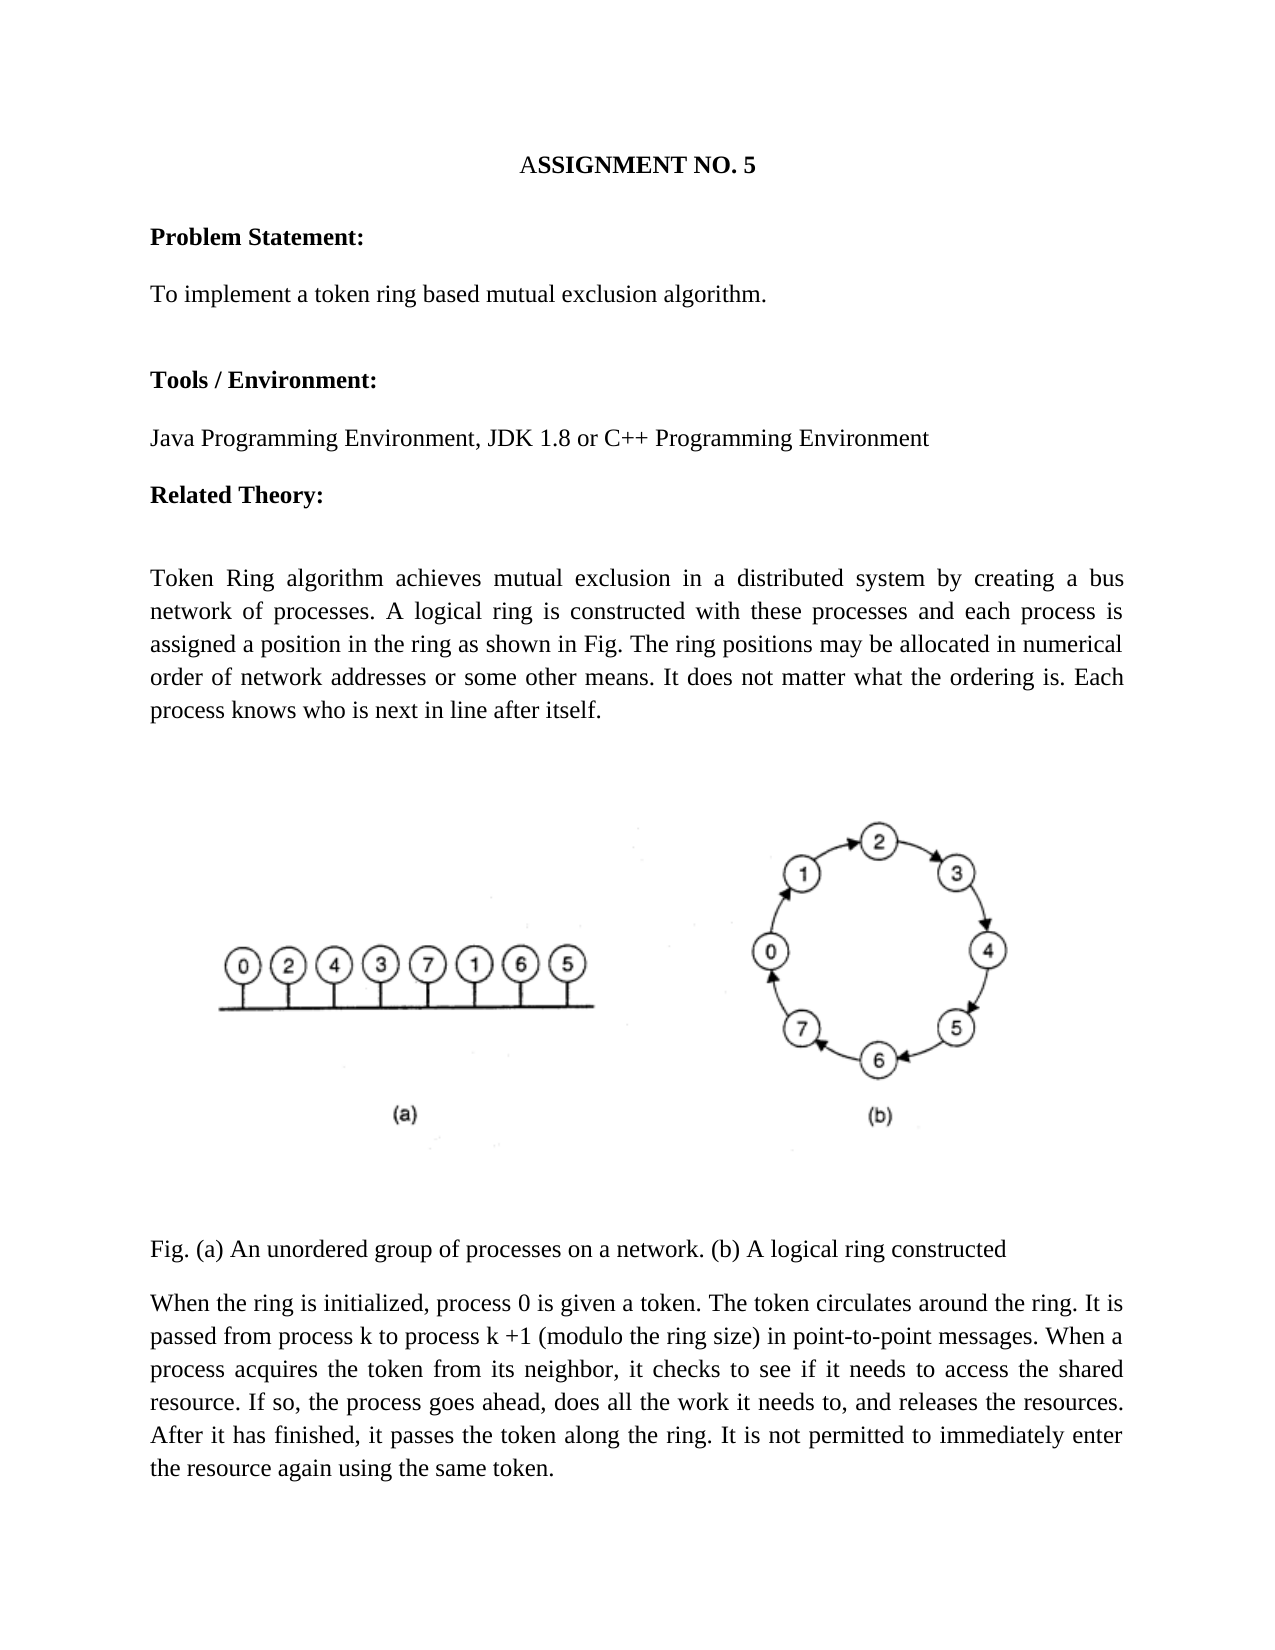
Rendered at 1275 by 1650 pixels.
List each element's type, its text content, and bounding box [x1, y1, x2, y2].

text Java Programming Environment, JDK 1.8 or C++ Programming Environment [150, 423, 1125, 452]
text Token Ring algorithm achieves mutual exclusion in a distributed system by creating a bus network of processes. A logical ring is constructed with these processes and each process is assigned a position in the ring as shown in Fig. The ring positions may be allocated in numerical order of network addresses or some other means. It does not matter what the ordering is. Each process knows who is next in line after itself. [150, 563, 1125, 724]
text When the ring is initialized, process 0 is given a token. The token circulates around the ring. It is passed from process k to process k +1 (modulo the ring size) in point-to-point messages. When a process acquires the token from its neighbor, it checks to see if it needs to access the shared resource. If so, the process goes ahead, does all the work it needs to, and releases the resources. After it has finished, it passes the token along the ring. It is not permitted to immediately enter the resource again using the same token. [150, 1288, 1125, 1482]
text Fig. (a) An unordered group of processes on a network. (b) A logical ring constructed [150, 1234, 1125, 1263]
text Problem Statement: [150, 222, 1125, 251]
text Tools / Environment: [150, 366, 1125, 394]
picture [150, 807, 1083, 1156]
text Related Theory: [150, 481, 1125, 509]
text ASSIGNMENT NO. 5 [150, 150, 1125, 179]
text To implement a token ring based mutual exclusion algorithm. [150, 279, 1125, 308]
